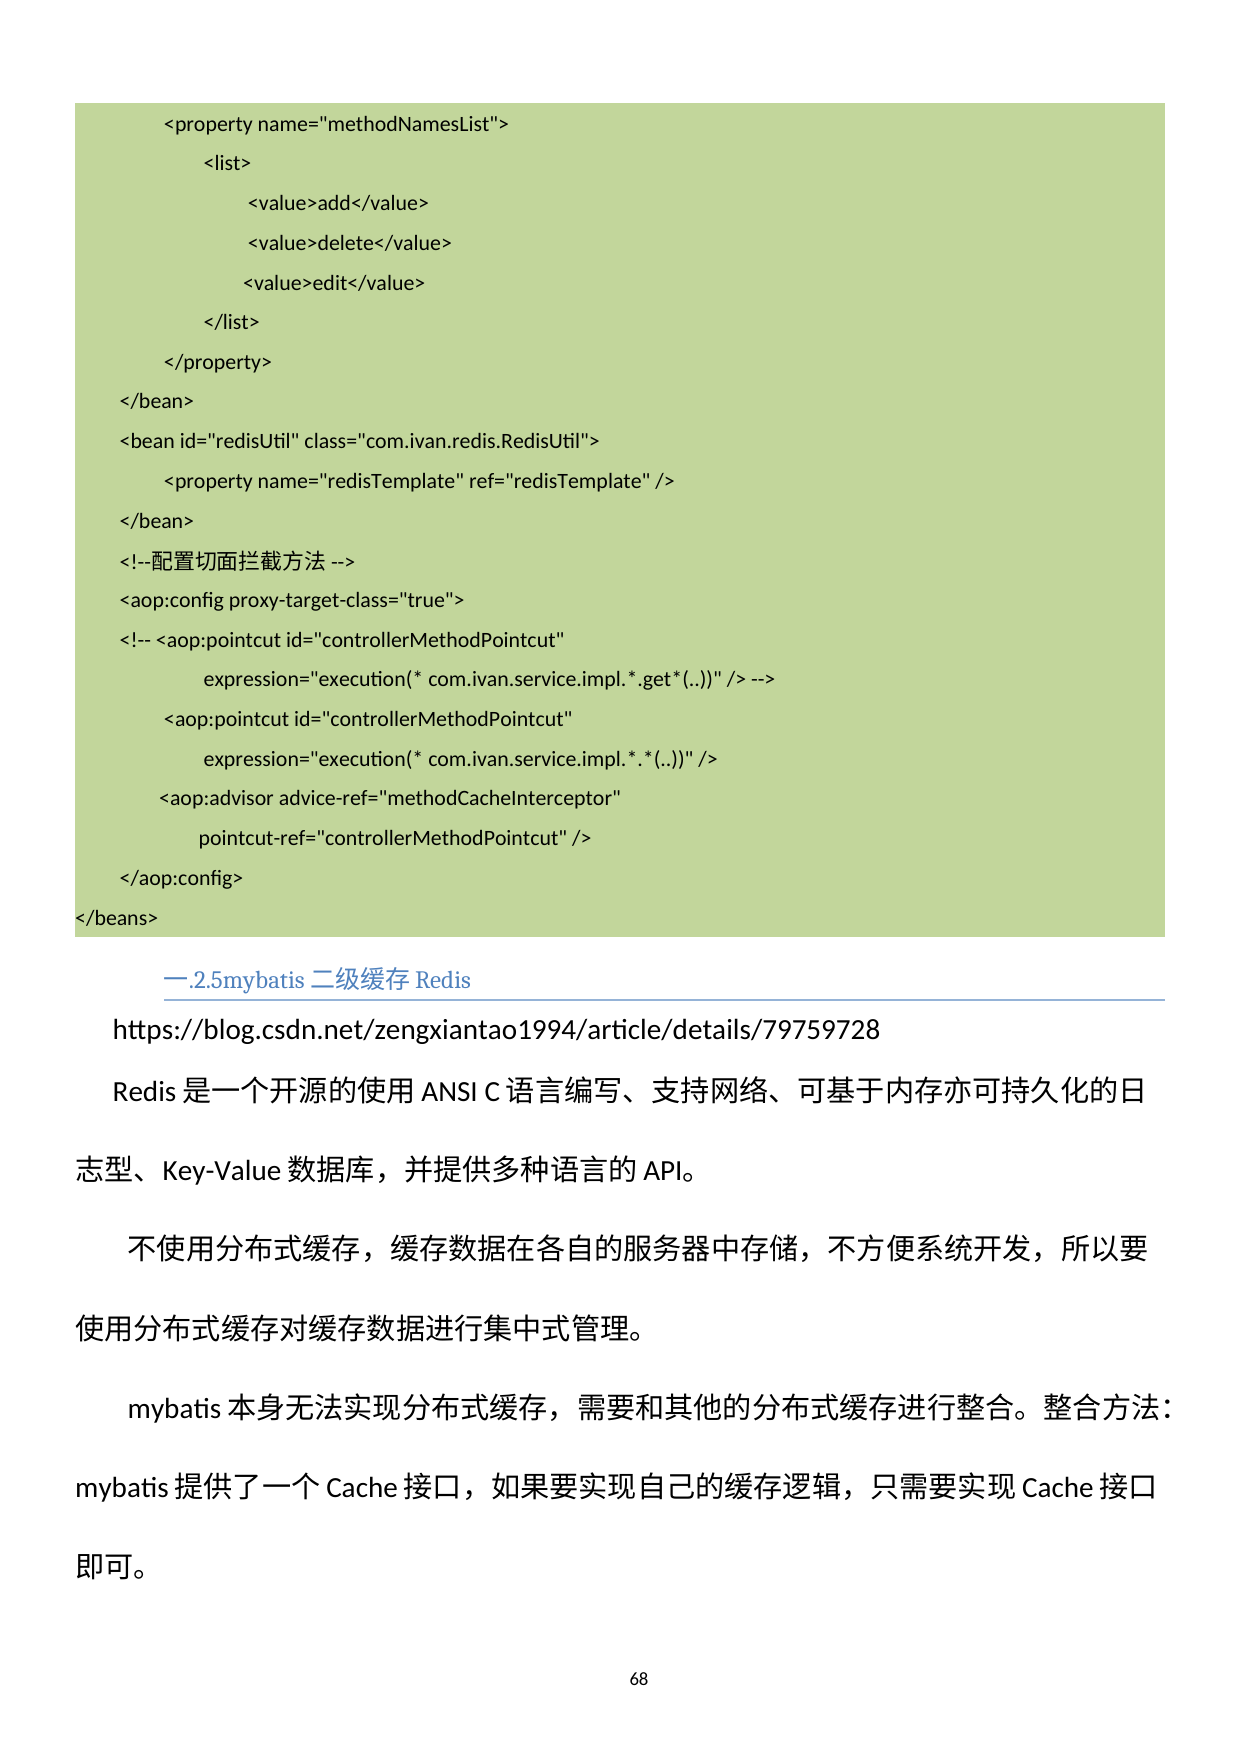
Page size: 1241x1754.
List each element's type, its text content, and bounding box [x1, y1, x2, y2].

text </list> [75, 302, 1165, 342]
text <!-- <aop:pointcut id="controllerMethodPointcut" [75, 619, 1165, 659]
text </bean> [75, 381, 1165, 421]
text <list> [75, 143, 1165, 183]
text Redis是一个开源的使用ANSI C语言编写、支持网络、可基于内存亦可持久化的日志型、Key-Value数据库，并提供多种语言的API。 [75, 1048, 1165, 1207]
text <value>delete</value> [75, 222, 1165, 262]
text 不使用分布式缓存，缓存数据在各自的服务器中存储，不方便系统开发，所以要使用分布式缓存对缓存数据进行集中式管理。 [75, 1207, 1165, 1366]
text pointcut-ref="controllerMethodPointcut" /> [75, 818, 1165, 857]
text <property name="methodNamesList"> [75, 103, 1165, 143]
text <bean id="redisUtil" class="com.ivan.redis.RedisUtil"> [75, 421, 1165, 461]
text <property name="redisTemplate" ref="redisTemplate" /> [75, 461, 1165, 500]
text </beans> [75, 897, 1165, 937]
text <value>add</value> [75, 183, 1165, 222]
text https://blog.csdn.net/zengxiantao1994/article/details/79759728 [75, 1009, 1165, 1048]
text mybatis本身无法实现分布式缓存，需要和其他的分布式缓存进行整合。整合方法：mybatis提供了一个Cache接口，如果要实现自己的缓存逻辑，只需要实现Cache接口即可。 [75, 1366, 1165, 1604]
text expression="execution(* com.ivan.service.impl.*.*(..))" /> [75, 738, 1165, 778]
text </aop:config> [75, 857, 1165, 897]
text </property> [75, 342, 1165, 381]
text <!--配置切面拦截方法 --> [75, 540, 1165, 580]
text expression="execution(* com.ivan.service.impl.*.get*(..))" /> --> [75, 659, 1165, 699]
subtitle mybatis二级缓存Redis [164, 958, 1165, 999]
text <aop:advisor advice-ref="methodCacheInterceptor" [75, 778, 1165, 818]
text <aop:pointcut id="controllerMethodPointcut" [75, 699, 1165, 738]
text </bean> [75, 500, 1165, 540]
text <value>edit</value> [75, 262, 1165, 302]
text <aop:config proxy-target-class="true"> [75, 580, 1165, 619]
